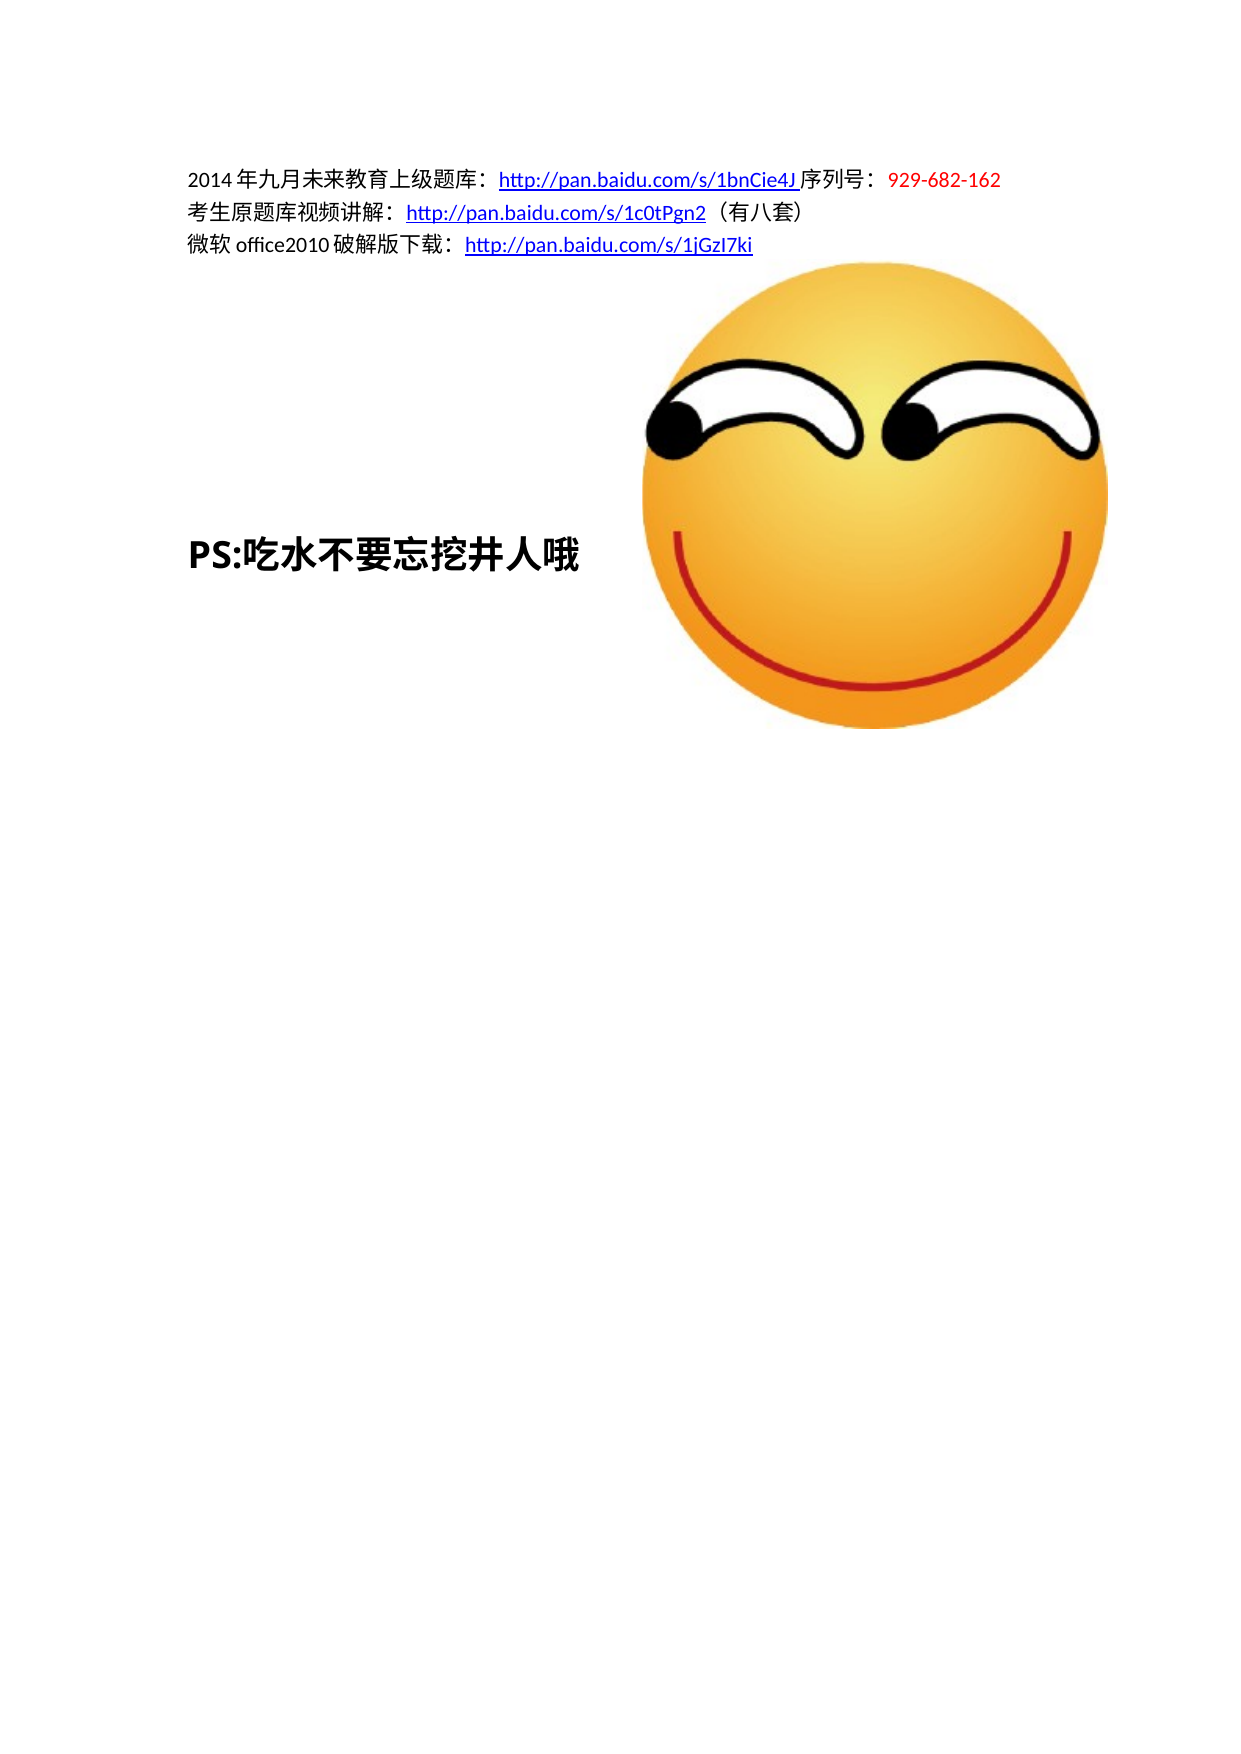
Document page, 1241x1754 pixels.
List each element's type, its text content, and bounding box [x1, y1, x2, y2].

text 考生原题库视频讲解：http://pan.baidu.com/s/1c0tPgn2（有八套） [187, 194, 1053, 227]
text PS:吃水不要忘挖井人哦 [187, 519, 598, 584]
text 2014年九月未来教育上级题库：http://pan.baidu.com/s/1bnCie4J序列号：929-682-162 [187, 162, 1053, 194]
picture [642, 259, 1108, 729]
text 微软office2010破解版下载：http://pan.baidu.com/s/1jGzI7ki [187, 227, 1053, 259]
